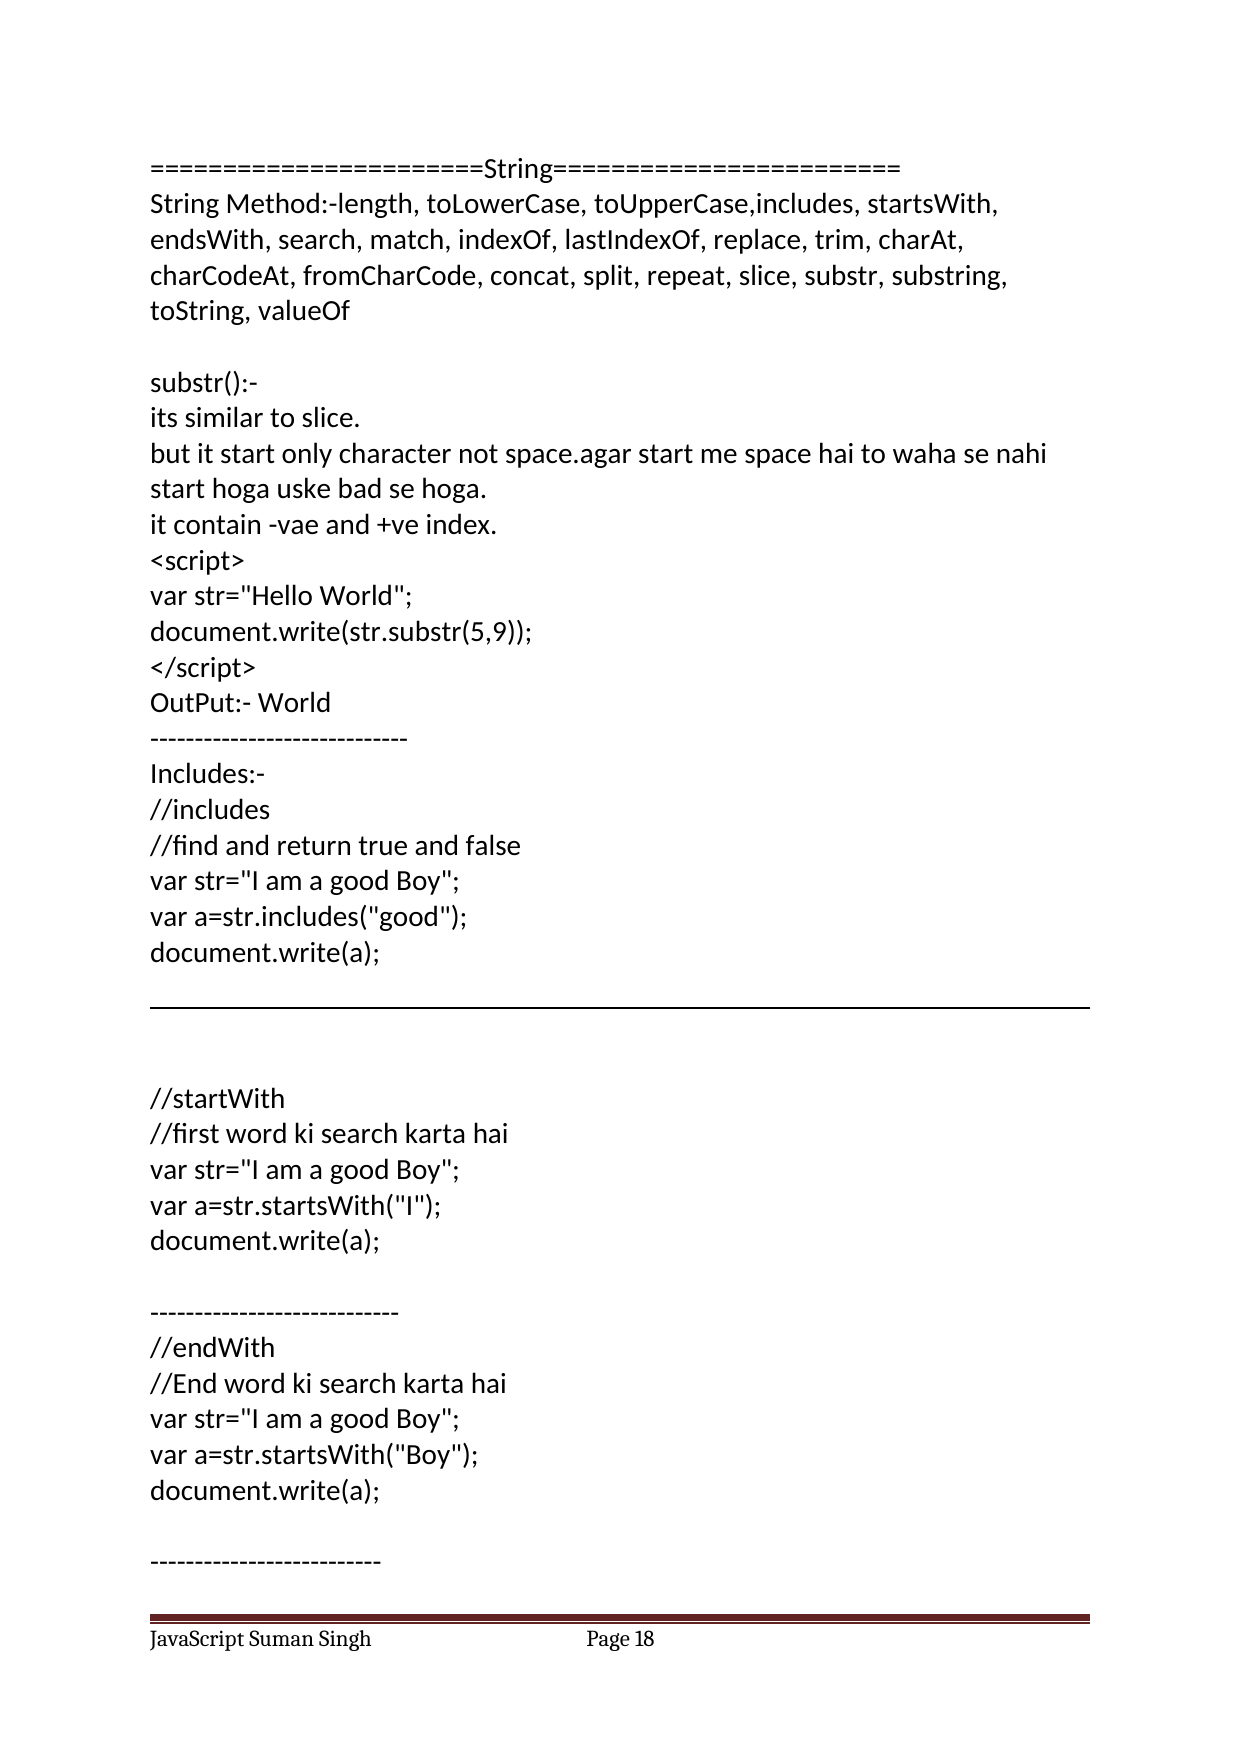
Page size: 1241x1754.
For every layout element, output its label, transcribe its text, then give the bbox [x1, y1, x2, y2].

text var str="I am a good Boy"; [150, 1151, 1090, 1187]
text its similar to slice. [150, 399, 1090, 435]
text </script> [150, 649, 1090, 684]
text var a=str.startsWith("I"); [150, 1187, 1090, 1222]
text document.write(a); [150, 934, 1090, 969]
text document.write(str.substr(5,9)); [150, 613, 1090, 649]
text var str="I am a good Boy"; [150, 1401, 1090, 1436]
text //End word ki search karta hai [150, 1365, 1090, 1401]
text but it start only character not space.agar start me space hai to waha se nahi start hoga uske bad se hoga. [150, 435, 1090, 506]
text ---------------------------- [150, 1294, 1090, 1329]
text <script> [150, 542, 1090, 577]
text ----------------------------- [150, 720, 1090, 756]
text var a=str.includes("good"); [150, 898, 1090, 934]
text var str="Hello World"; [150, 577, 1090, 613]
text document.write(a); [150, 1222, 1090, 1258]
text it contain -vae and +ve index. [150, 506, 1090, 542]
text Includes:- [150, 756, 1090, 791]
text -------------------------- [150, 1543, 1090, 1579]
text OutPut:- World [150, 684, 1090, 720]
text //first word ki search karta hai [150, 1116, 1090, 1151]
text =======================String======================== [150, 150, 1090, 186]
text //startWith [150, 1080, 1090, 1116]
text //endWith [150, 1329, 1090, 1365]
text var str="I am a good Boy"; [150, 862, 1090, 898]
text String Method:-length, toLowerCase, toUpperCase,includes, startsWith, endsWith, search, match, indexOf, lastIndexOf, replace, trim, charAt, charCodeAt, fromCharCode, concat, split, repeat, slice, substr, substring, toString, valueOf [150, 186, 1090, 328]
text //find and return true and false [150, 827, 1090, 862]
text substr():- [150, 364, 1090, 399]
text //includes [150, 791, 1090, 827]
text var a=str.startsWith("Boy"); [150, 1436, 1090, 1472]
text document.write(a); [150, 1472, 1090, 1507]
